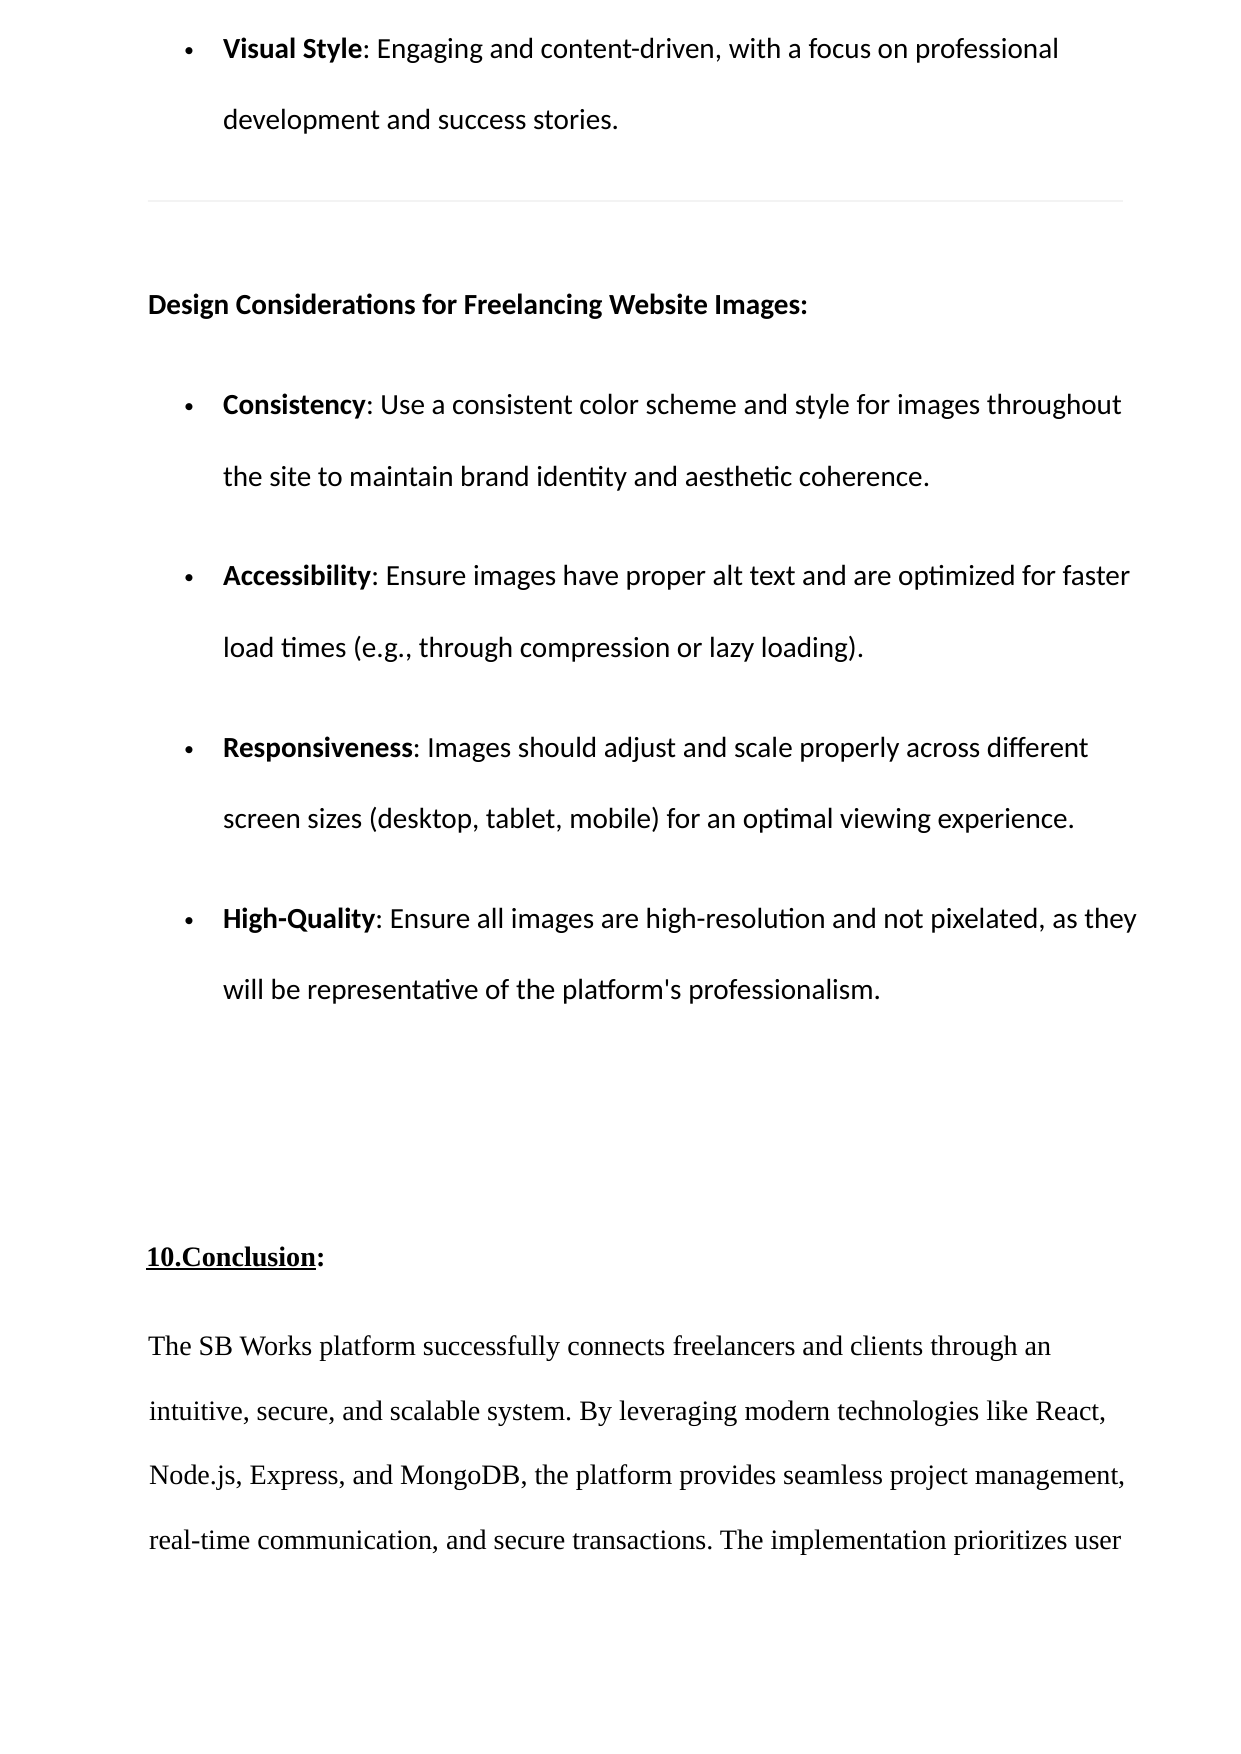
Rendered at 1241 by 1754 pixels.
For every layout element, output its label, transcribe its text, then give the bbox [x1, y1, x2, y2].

text 10.Conclusion: [146, 1240, 1149, 1273]
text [148, 1329, 1149, 1556]
list High-Quality: Ensure all images are high-resolution and not pixelated, as they will be representative of the platform's professionalism. [185, 900, 1149, 1007]
list Accessibility: Ensure images have proper alt text and are optimized for faster load times (e.g., through compression or lazy loading). [185, 557, 1149, 664]
text Design Considerations for Freelancing Website Images: [148, 286, 1149, 322]
list Visual Style: Engaging and content-driven, with a focus on professional development and success stories. [185, 30, 1149, 137]
list Responsiveness: Images should adjust and scale properly across different screen sizes (desktop, tablet, mobile) for an optimal viewing experience. [185, 729, 1149, 836]
list Consistency: Use a consistent color scheme and style for images throughout the site to maintain brand identity and aesthetic coherence. [185, 386, 1149, 493]
